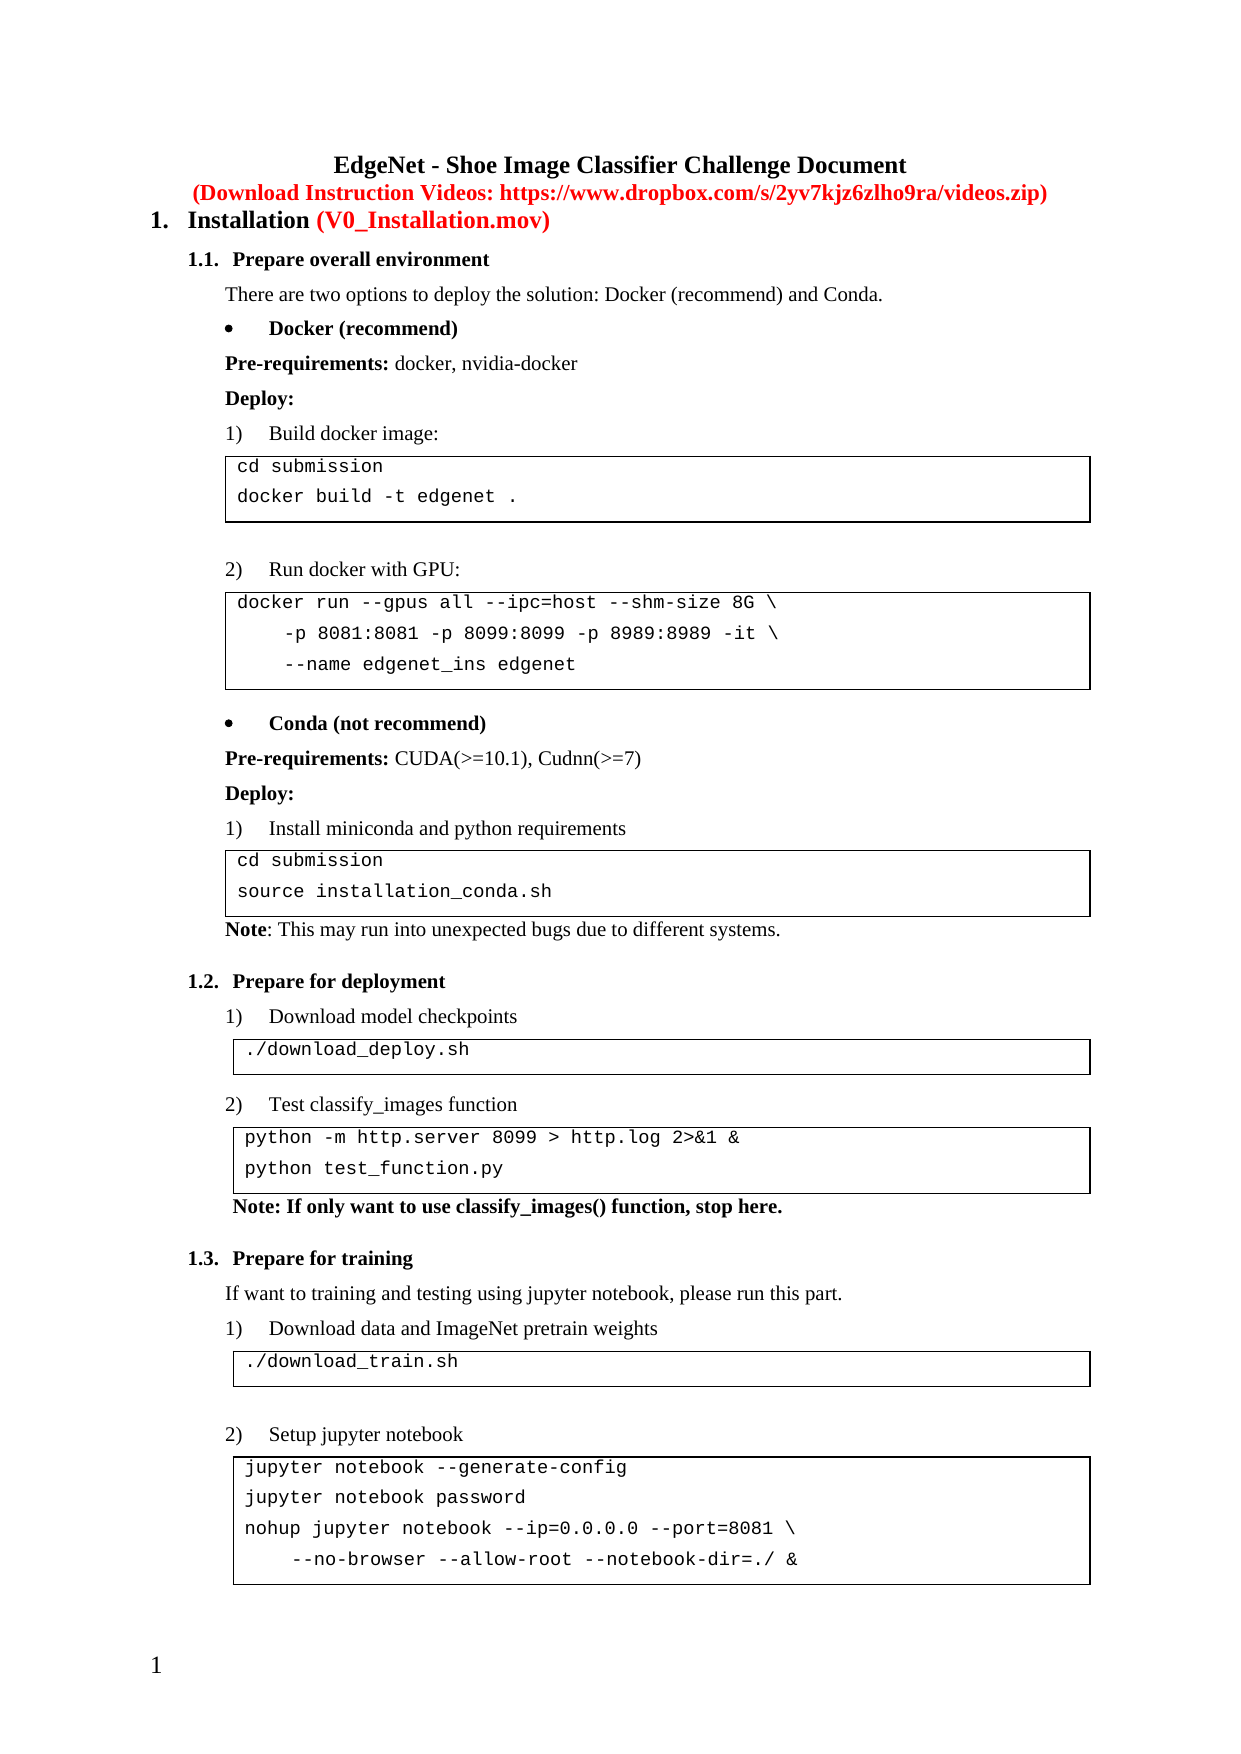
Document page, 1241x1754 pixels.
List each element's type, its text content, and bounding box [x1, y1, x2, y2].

table_header ./download_train.sh [234, 1352, 1089, 1386]
text Note: This may run into unexpected bugs due to different systems. [150, 917, 1090, 941]
table_header docker run --gpus all --ipc=host --shm-size 8G \ -p 8081:8081 -p 8099:8099 -p 8989:8989 -it \ --name edgenet_ins edgenet [226, 593, 1089, 689]
text (Download Instruction Videos: https://www.dropbox.com/s/2yv7kjz6zlho9ra/videos.zip) [150, 179, 1090, 205]
list Test classify_images function [225, 1092, 1090, 1116]
table_header python -m http.server 8099 > http.log 2>&1 & python test_function.py [234, 1128, 1089, 1193]
list Prepare for deployment [187, 969, 1090, 993]
list Run docker with GPU: [225, 557, 1090, 581]
table_header ./download_deploy.sh [234, 1040, 1089, 1074]
list Prepare overall environment [187, 247, 1090, 271]
list Download model checkpoints [225, 1004, 1090, 1028]
list Docker (recommend) [225, 316, 1090, 340]
text Deploy: [225, 386, 1090, 410]
list Build docker image: [225, 421, 1090, 445]
text Pre-requirements: CUDA(>=10.1), Cudnn(>=7) [225, 746, 1090, 770]
table_header jupyter notebook --generate-config jupyter notebook password nohup jupyter notebook --ip=0.0.0.0 --port=8081 \ --no-browser --allow-root --notebook-dir=./ & [234, 1458, 1089, 1584]
list Conda (not recommend) [225, 711, 1090, 735]
list Install miniconda and python requirements [225, 815, 1090, 839]
text If want to training and testing using jupyter notebook, please run this part. [225, 1281, 1090, 1305]
table_header cd submission source installation_conda.sh [226, 851, 1089, 916]
text Pre-requirements: docker, nvidia-docker [225, 351, 1090, 375]
list Setup jupyter notebook [225, 1422, 1090, 1446]
list Prepare for training [187, 1246, 1090, 1270]
text Deploy: [225, 781, 1090, 805]
text EdgeNet - Shoe Image Classifier Challenge Document [150, 150, 1090, 179]
list Note: If only want to use classify_images() function, stop here. [232, 1194, 1090, 1218]
text There are two options to deploy the solution: Docker (recommend) and Conda. [194, 282, 1090, 306]
list Installation (V0_Installation.mov) [150, 205, 1090, 234]
list Download data and ImageNet pretrain weights [225, 1316, 1090, 1340]
table_header cd submission docker build -t edgenet . [226, 457, 1089, 521]
